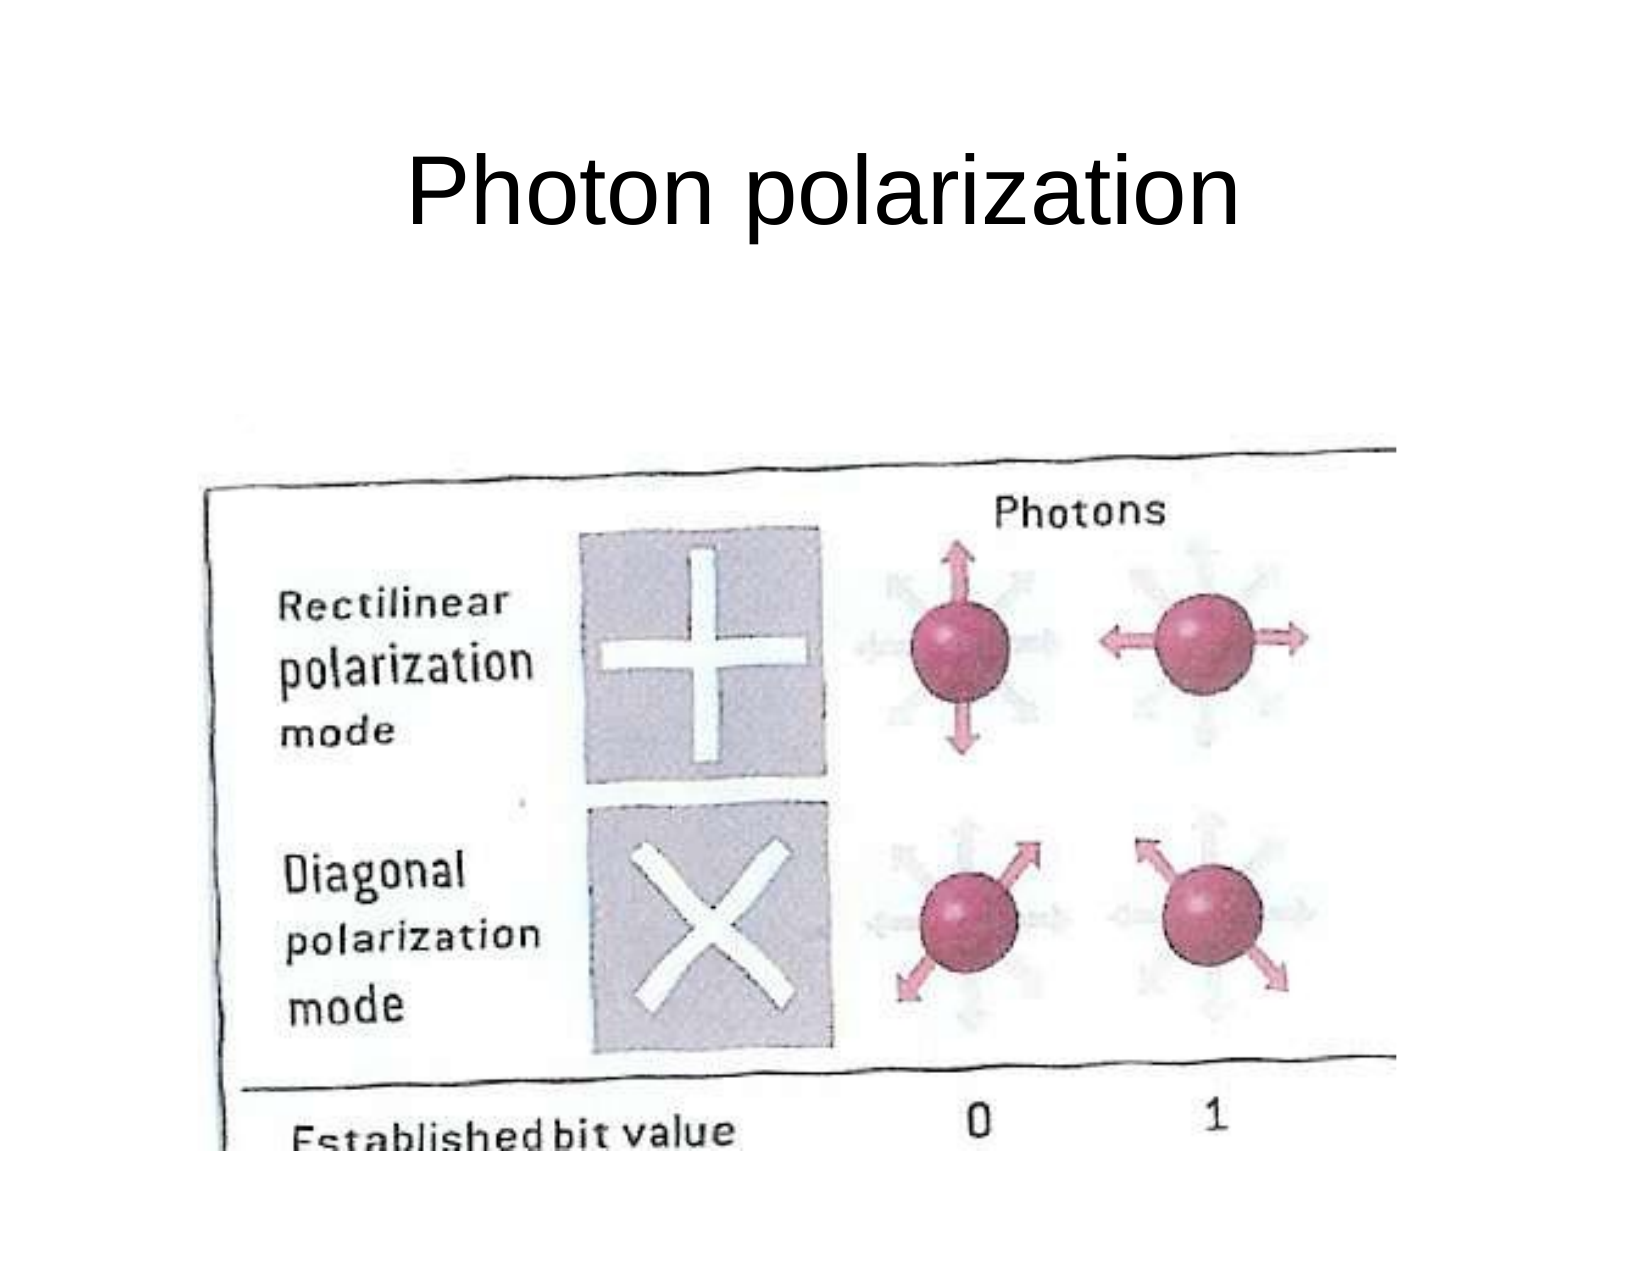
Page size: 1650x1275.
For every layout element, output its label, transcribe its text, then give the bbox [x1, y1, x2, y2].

picture [197, 414, 1397, 1151]
subtitle Photon polarization [157, 133, 1491, 246]
